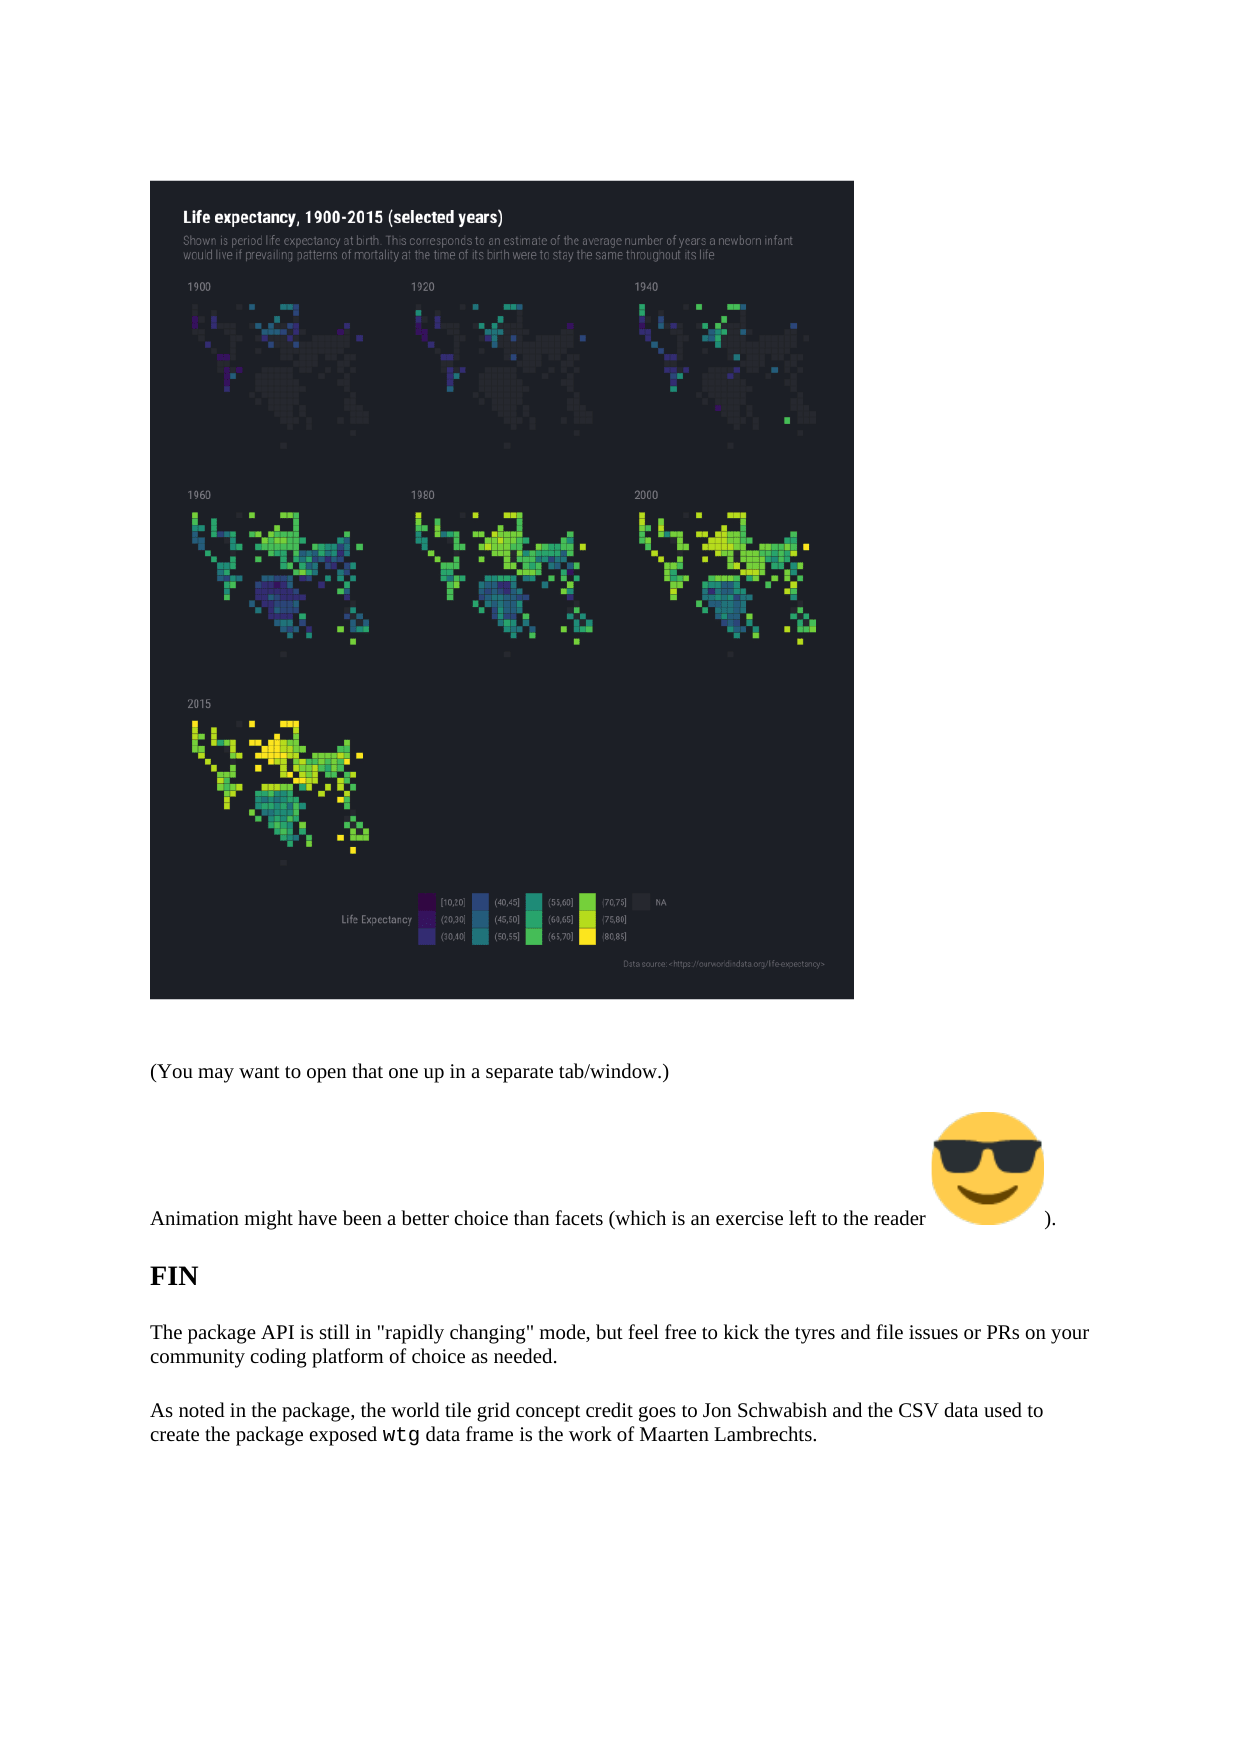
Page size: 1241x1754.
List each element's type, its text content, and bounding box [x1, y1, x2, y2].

text The package API is still in "rapidly changing" mode, but feel free to kick the tyres and file issues or PRs on your community coding platform of choice as needed. [150, 1320, 1090, 1368]
text Animation might have been a better choice than facets (which is an exercise left to the reader ). [150, 1112, 1090, 1229]
text (You may want to open that one up in a separate tab/window.) [150, 1059, 1090, 1083]
picture [150, 150, 854, 1030]
picture [931, 1112, 1044, 1225]
text FIN [150, 1259, 1090, 1291]
text As noted in the package, the world tile grid concept credit goes to Jon Schwabish and the CSV data used to create the package exposed wtg data frame is the work of Maarten Lambrechts. [150, 1397, 1090, 1447]
